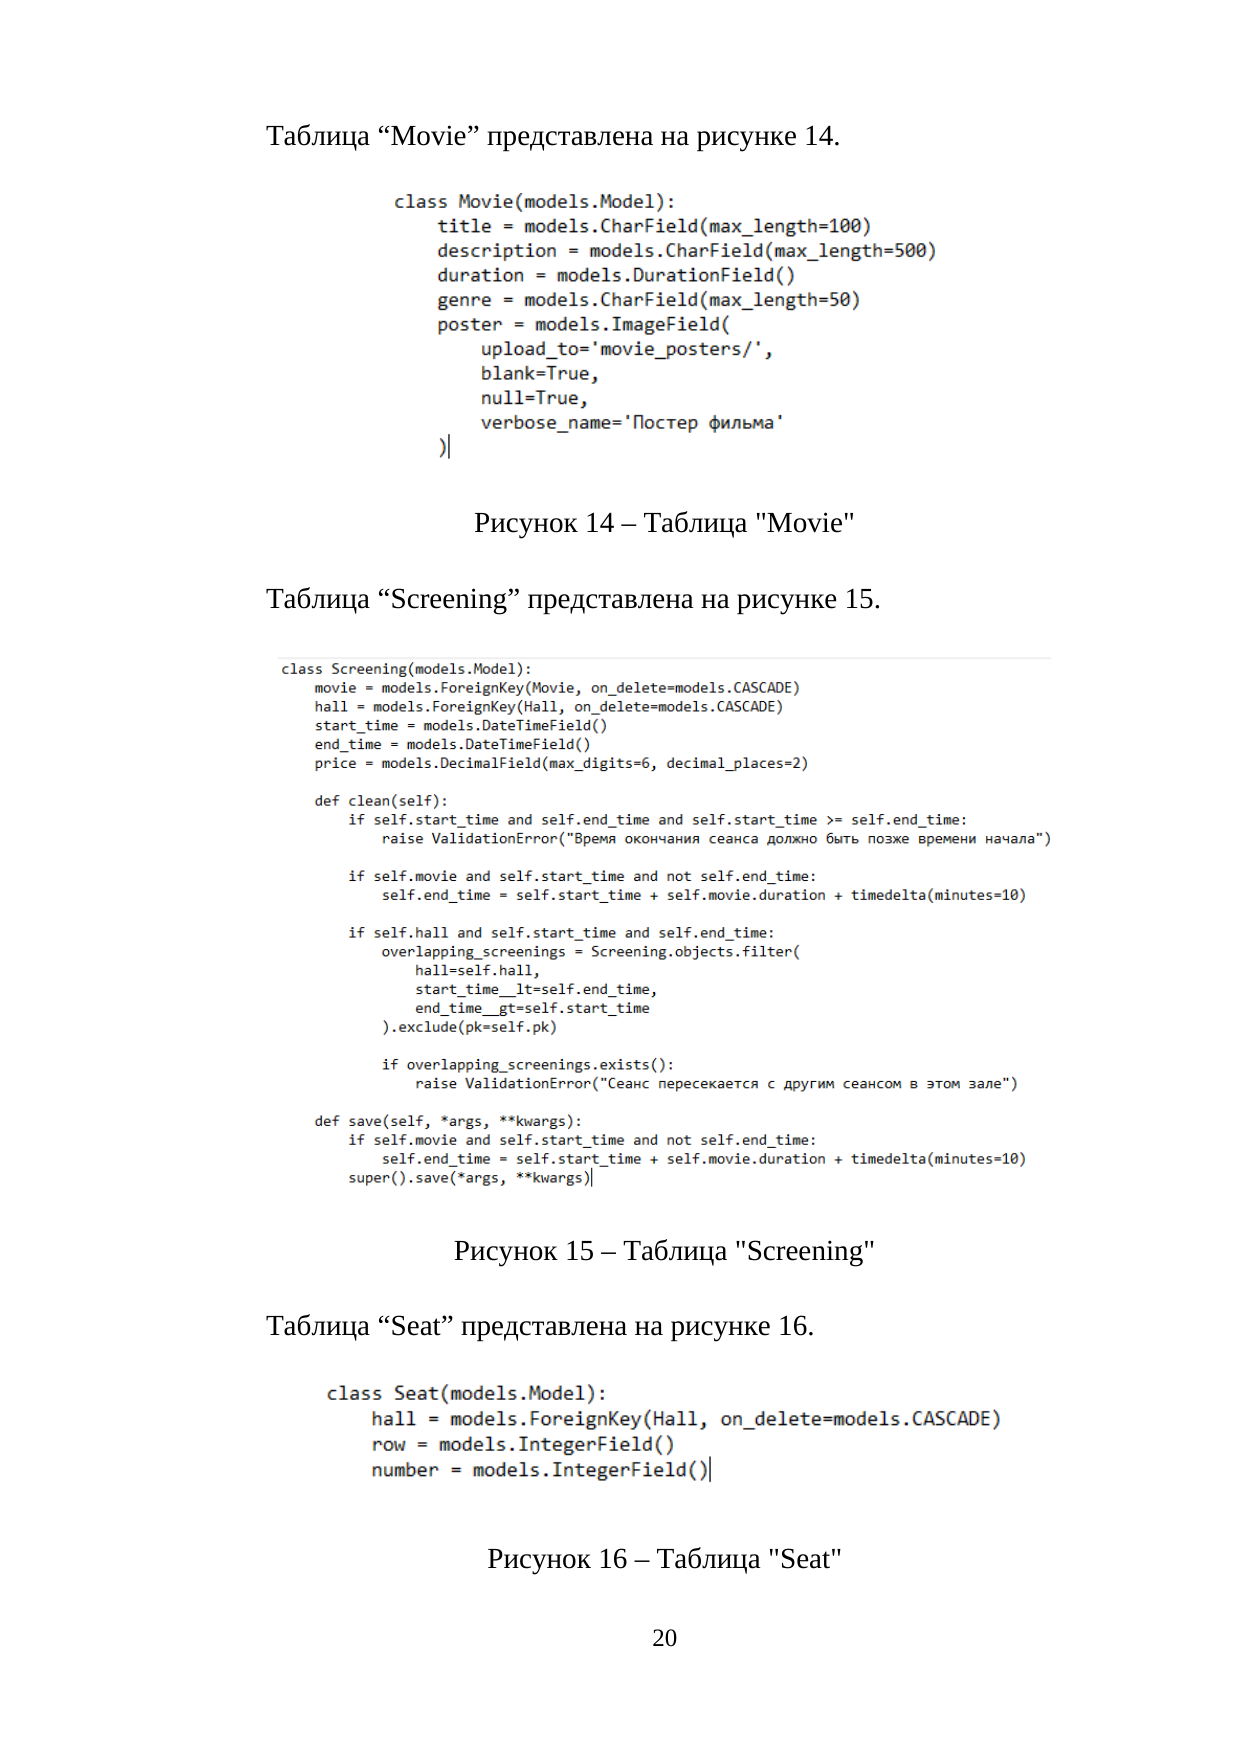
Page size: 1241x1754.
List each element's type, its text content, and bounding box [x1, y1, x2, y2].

picture [390, 193, 939, 467]
text Таблица “Movie” представлена на рисунке 14. [177, 118, 1152, 152]
text Таблица “Seat” представлена на рисунке 16. [177, 1308, 1152, 1342]
picture [277, 656, 1052, 1194]
text Рисунок 15 – Таблица "Screening" [177, 1233, 1152, 1266]
picture [321, 1383, 1008, 1502]
text Рисунок 14 – Таблица "Movie" [177, 506, 1152, 539]
text Рисунок 16 – Таблица "Seat" [177, 1541, 1152, 1574]
text Таблица “Screening” представлена на рисунке 15. [177, 581, 1152, 614]
